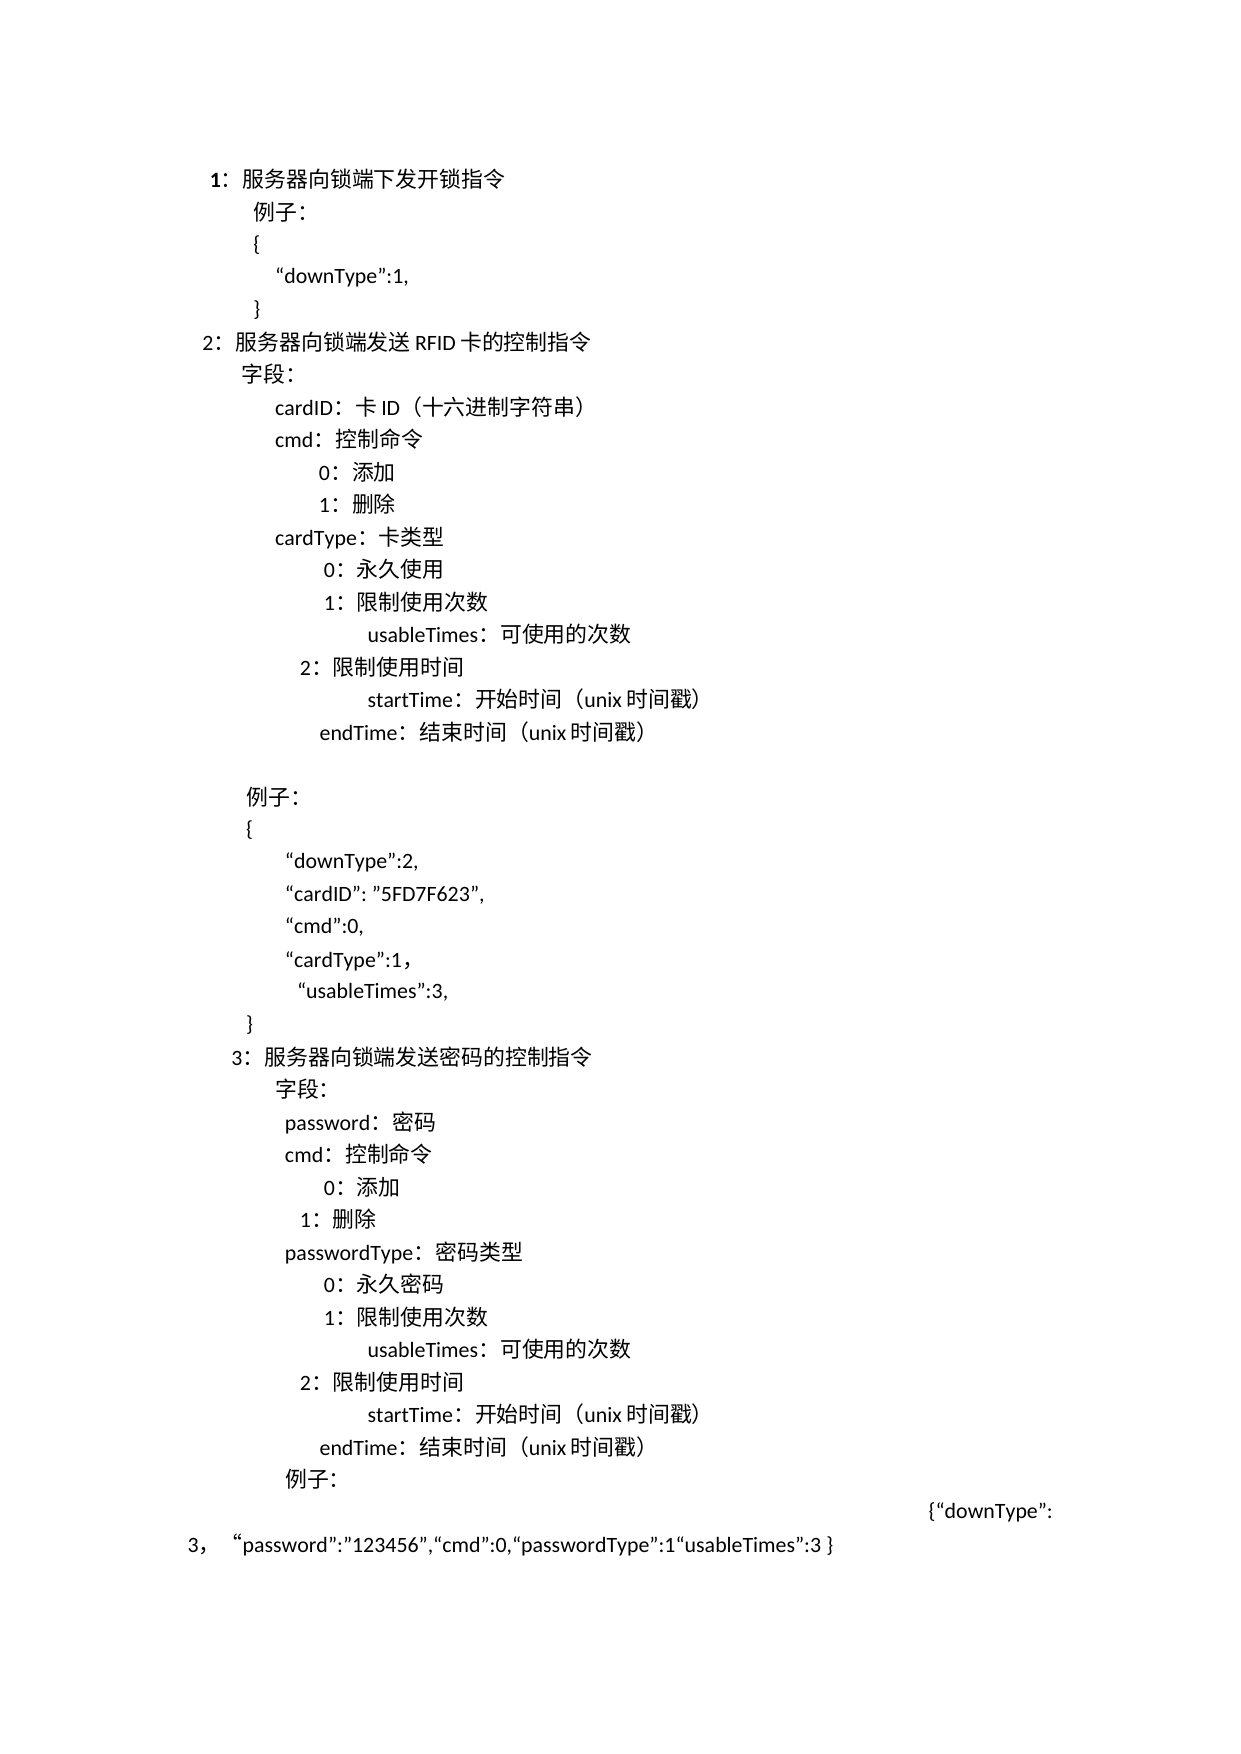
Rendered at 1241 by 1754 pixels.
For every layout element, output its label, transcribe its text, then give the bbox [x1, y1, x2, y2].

text 1：限制使用次数 [187, 584, 1053, 617]
text 2：限制使用时间 [187, 1364, 1053, 1397]
text “cmd”:0, [187, 909, 1053, 942]
text startTime：开始时间（unix时间戳） [187, 1397, 1053, 1429]
text {“downType”:3，“password”:”123456”,“cmd”:0,“passwordType”:1“usableTimes”:3 } [187, 1494, 1053, 1559]
text } [253, 292, 1053, 324]
text usableTimes：可使用的次数 [187, 1332, 1053, 1364]
text passwordType：密码类型 [187, 1234, 1053, 1267]
text 2：服务器向锁端发送RFID卡的控制指令 [187, 324, 1053, 357]
text 字段： [187, 357, 1053, 389]
text “downType”:1, [253, 259, 1053, 292]
text “cardType”:1， [187, 942, 1053, 974]
text 1：删除 [187, 487, 1053, 519]
text 0：添加 [187, 454, 1053, 487]
text startTime：开始时间（unix时间戳） [187, 682, 1053, 714]
text “downType”:2, [187, 844, 1053, 877]
text 1：删除 [187, 1202, 1053, 1234]
text usableTimes：可使用的次数 [187, 617, 1053, 649]
text 2：限制使用时间 [187, 649, 1053, 682]
text 0：添加 [187, 1169, 1053, 1202]
text 例子： [187, 1462, 1053, 1494]
text 例子： [187, 194, 1053, 227]
text endTime：结束时间（unix时间戳） [187, 714, 1053, 747]
text { [253, 227, 1053, 259]
text 1：限制使用次数 [187, 1299, 1053, 1332]
text 字段： [187, 1072, 1053, 1104]
text } [187, 1007, 1053, 1039]
text { [187, 812, 1053, 844]
text 1：服务器向锁端下发开锁指令 [187, 162, 1053, 194]
text 3：服务器向锁端发送密码的控制指令 [187, 1039, 1053, 1072]
text 0：永久密码 [187, 1267, 1053, 1299]
text “cardID”: ”5FD7F623”, [187, 877, 1053, 909]
text cardType：卡类型 [187, 519, 1053, 552]
text cardID：卡ID（十六进制字符串） [187, 389, 1053, 422]
text cmd：控制命令 [187, 422, 1053, 454]
text “usableTimes”:3, [231, 974, 1053, 1007]
text password：密码 [187, 1104, 1053, 1137]
text cmd：控制命令 [187, 1137, 1053, 1169]
text 0：永久使用 [187, 552, 1053, 584]
text endTime：结束时间（unix时间戳） [187, 1429, 1053, 1462]
text 例子： [187, 779, 1053, 812]
